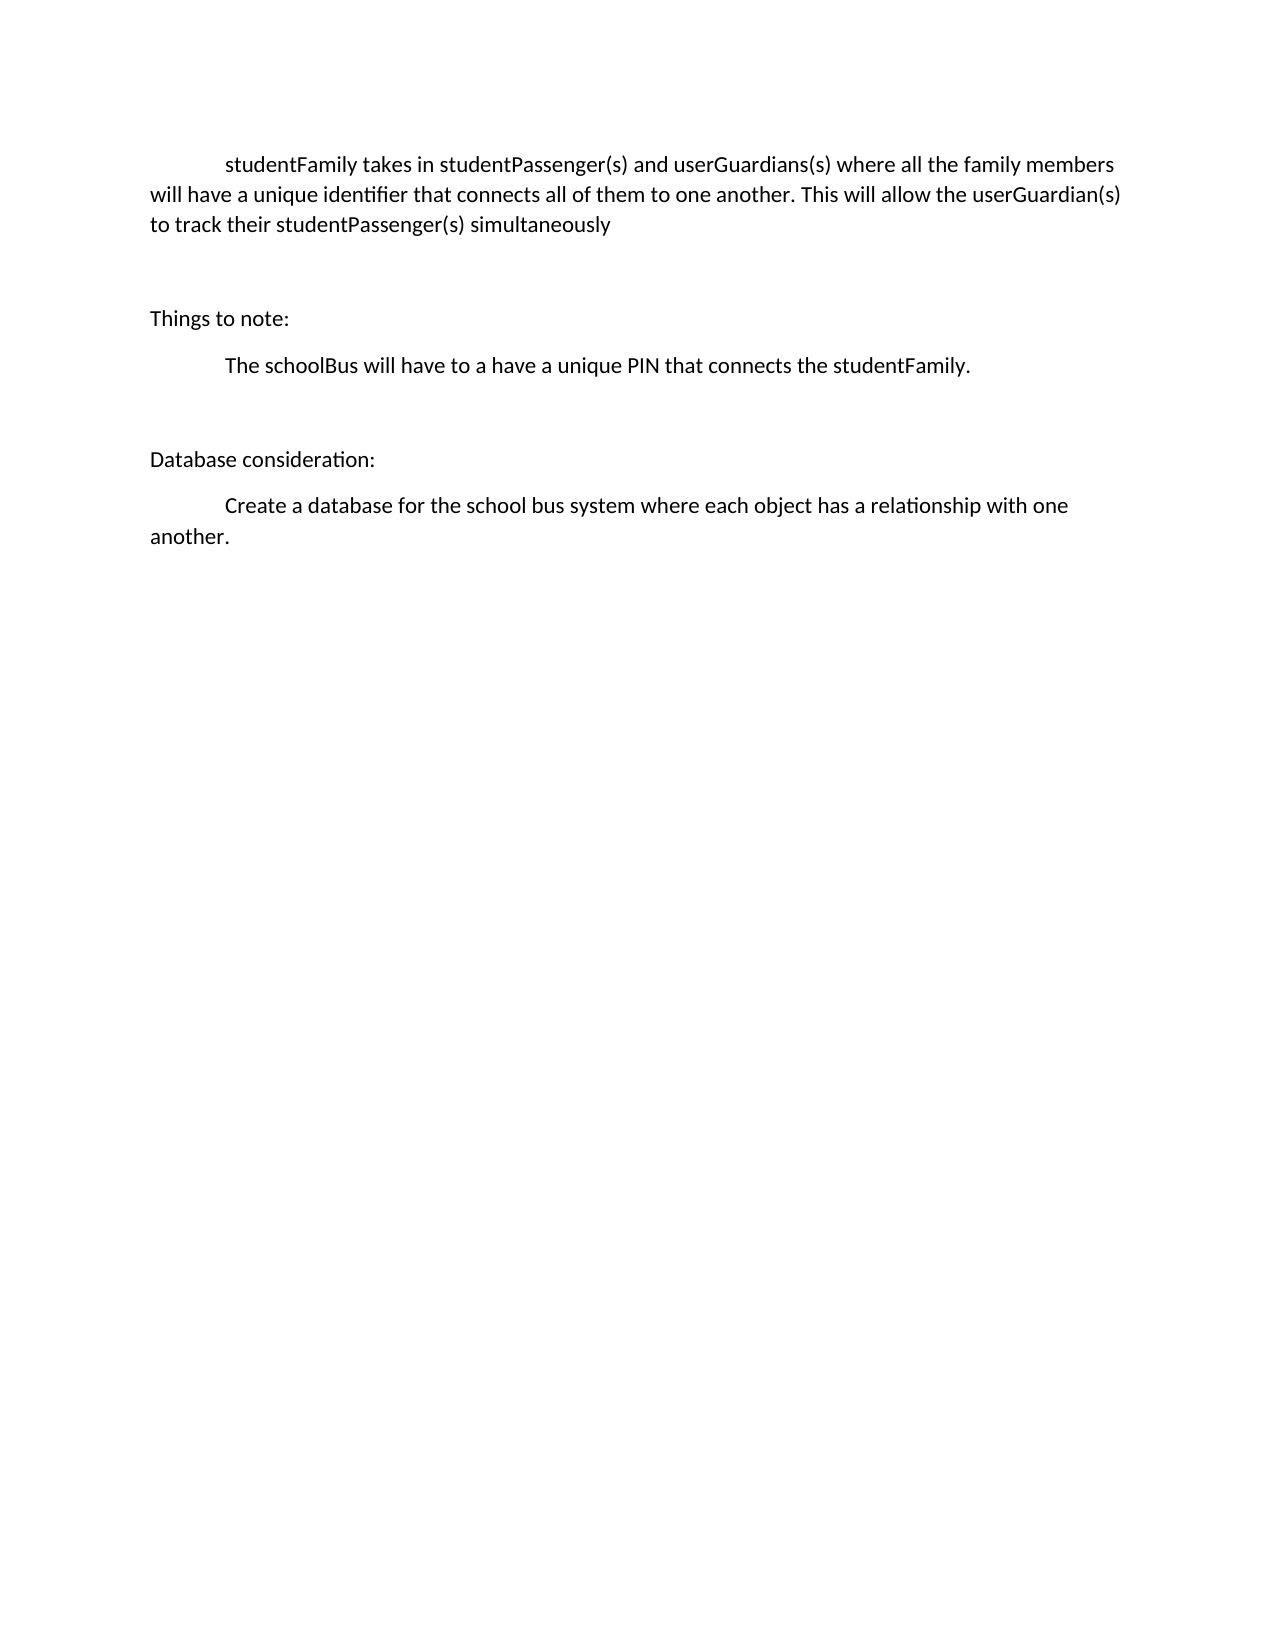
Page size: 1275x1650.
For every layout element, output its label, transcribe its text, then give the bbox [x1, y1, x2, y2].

text Things to note: [150, 304, 1125, 332]
text Create a database for the school bus system where each object has a relationship with one another. [150, 492, 1125, 550]
text Database consideration: [150, 445, 1125, 473]
text The schoolBus will have to a have a unique PIN that connects the studentFamily. [150, 351, 1125, 379]
text studentFamily takes in studentPassenger(s) and userGuardians(s) where all the family members will have a unique identifier that connects all of them to one another. This will allow the userGuardian(s) to track their studentPassenger(s) simultaneously [150, 150, 1125, 238]
